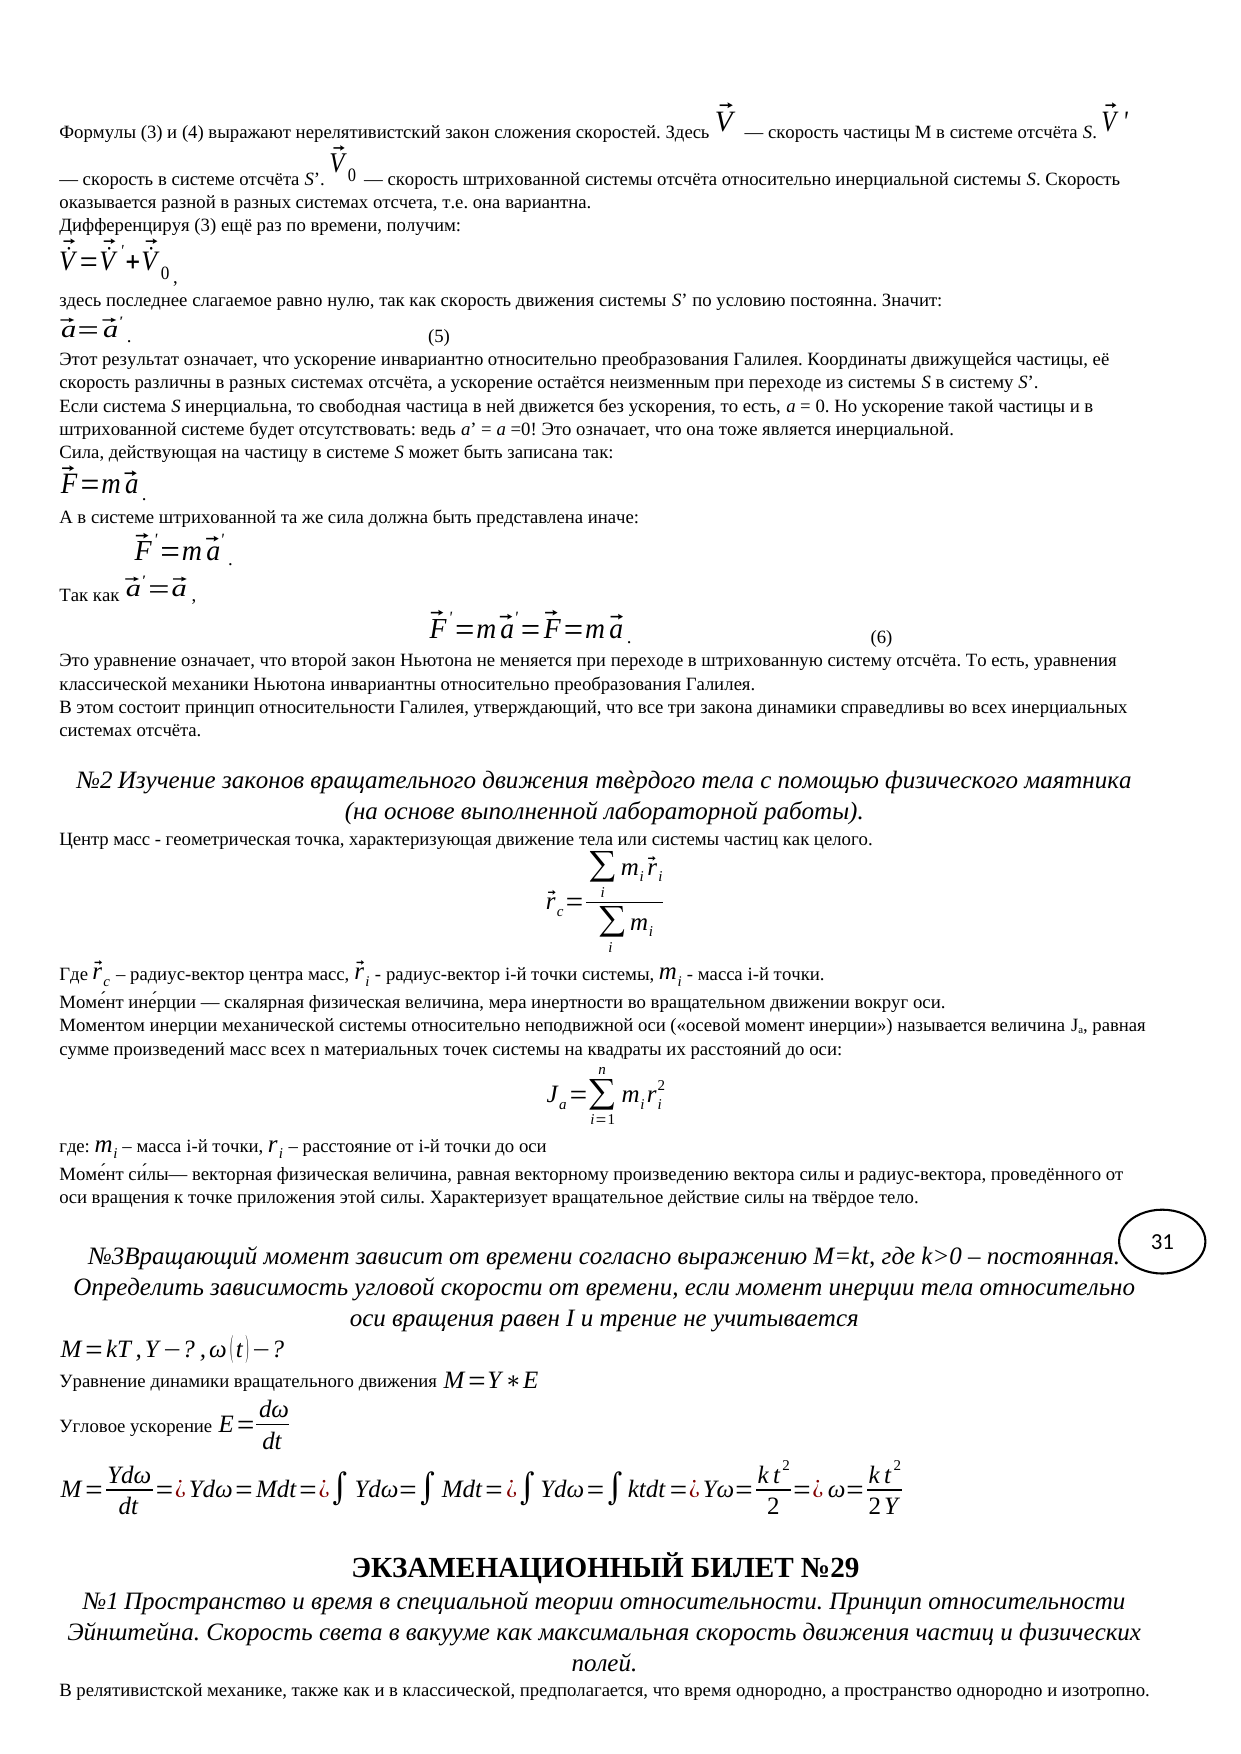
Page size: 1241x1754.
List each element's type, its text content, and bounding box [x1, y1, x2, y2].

text Моме́нт ине́рции — скалярная физическая величина, мера инертности во вращательном движении вокруг оси. [59, 991, 1152, 1013]
text , [59, 237, 1152, 287]
text Угловое ускорение [59, 1396, 1152, 1455]
text где: – масса i-й точки, – расстояние от i-й точки до оси [59, 1130, 1152, 1162]
text . [59, 529, 1152, 570]
text Формулы (3) и (4) выражают нерелятивистский закон сложения скоростей. Здесь — скорость частицы М в системе отсчёта S. — скорость в системе отсчёта S’. — скорость штрихованной системы отсчёта относительно инерциальной системы S. Скорость оказывается разной в разных системах отсчета, т.е. она вариантна. [59, 102, 1152, 212]
text Этот результат означает, что ускорение инвариантно относительно преобразования Галилея. Координаты движущейся частицы, её скорость различны в разных системах отсчёта, а ускорение остаётся неизменным при переходе из системы S в систему S’. [59, 348, 1152, 393]
text . [59, 464, 1152, 504]
text ЭКЗАМЕНАЦИОННЫЙ БИЛЕТ №29 [59, 1550, 1152, 1583]
text В релятивистской механике, также как и в классической, предполагается, что время однородно, а пространство однородно и изотропно. [59, 1679, 1152, 1701]
text №1 Пространство и время в специальной теории относительности. Принцип относительности Эйнштейна. Скорость света в вакууме как максимальная скорость движения частиц и физических полей. [59, 1586, 1152, 1677]
text В этом состоит принцип относительности Галилея, утверждающий, что все три закона динамики справедливы во всех инерциальных системах отсчёта. [59, 696, 1152, 740]
text Где – радиус-вектор центра масс, - радиус-вектор i-й точки системы, - масса i-й точки. [59, 958, 1152, 989]
text здесь последнее слагаемое равно нулю, так как скорость движения системы S’ по условию постоянна. Значит: [59, 289, 1152, 311]
text №3Вращающий момент зависит от времени согласно выражению M=kt, где k>0 – постоянная. Определить зависимость угловой скорости от времени, если момент инерции тела относительно оси вращения равен Ι и трение не учитывается [59, 1241, 1152, 1332]
text . (6) [59, 607, 1152, 647]
text Моментом инерции механической системы относительно неподвижной оси («осевой момент инерции») называется величина Ja, равная сумме произведений масс всех n материальных точек системы на квадраты их расстояний до оси: [59, 1014, 1152, 1059]
text Центр масс - геометрическая точка, характеризующая движение тела или системы частиц как целого. [59, 827, 1152, 849]
text Если система S инерциальна, то свободная частица в ней движется без ускорения, то есть, а = 0. Но ускорение такой частицы и в штрихованной системе будет отсутствовать: ведь а’ = а =0! Это означает, что она тоже является инерциальной. [59, 394, 1152, 439]
text Так как , [59, 571, 1152, 606]
text №2 Изучение законов вращательного движения твѐрдого тела с помощью физического маятника (на основе выполненной лабораторной работы). [59, 765, 1152, 825]
text Сила, действующая на частицу в системе S может быть записана так: [59, 441, 1152, 463]
text Моме́нт си́лы— векторная физическая величина, равная векторному произведению вектора силы и радиус-вектора, проведённого от оси вращения к точке приложения этой силы. Характеризует вращательное действие силы на твёрдое тело. [59, 1163, 1152, 1208]
text Дифференцируя (3) ещё раз по времени, получим: [59, 214, 1152, 236]
text Уравнение динамики вращательного движения [59, 1367, 1152, 1394]
text А в системе штрихованной та же сила должна быть представлена иначе: [59, 506, 1152, 528]
text . (5) [59, 312, 1152, 346]
text Это уравнение означает, что второй закон Ньютона не меняется при переходе в штрихованную систему отсчёта. То есть, уравнения классической механики Ньютона инвариантны относительно преобразования Галилея. [59, 649, 1152, 694]
